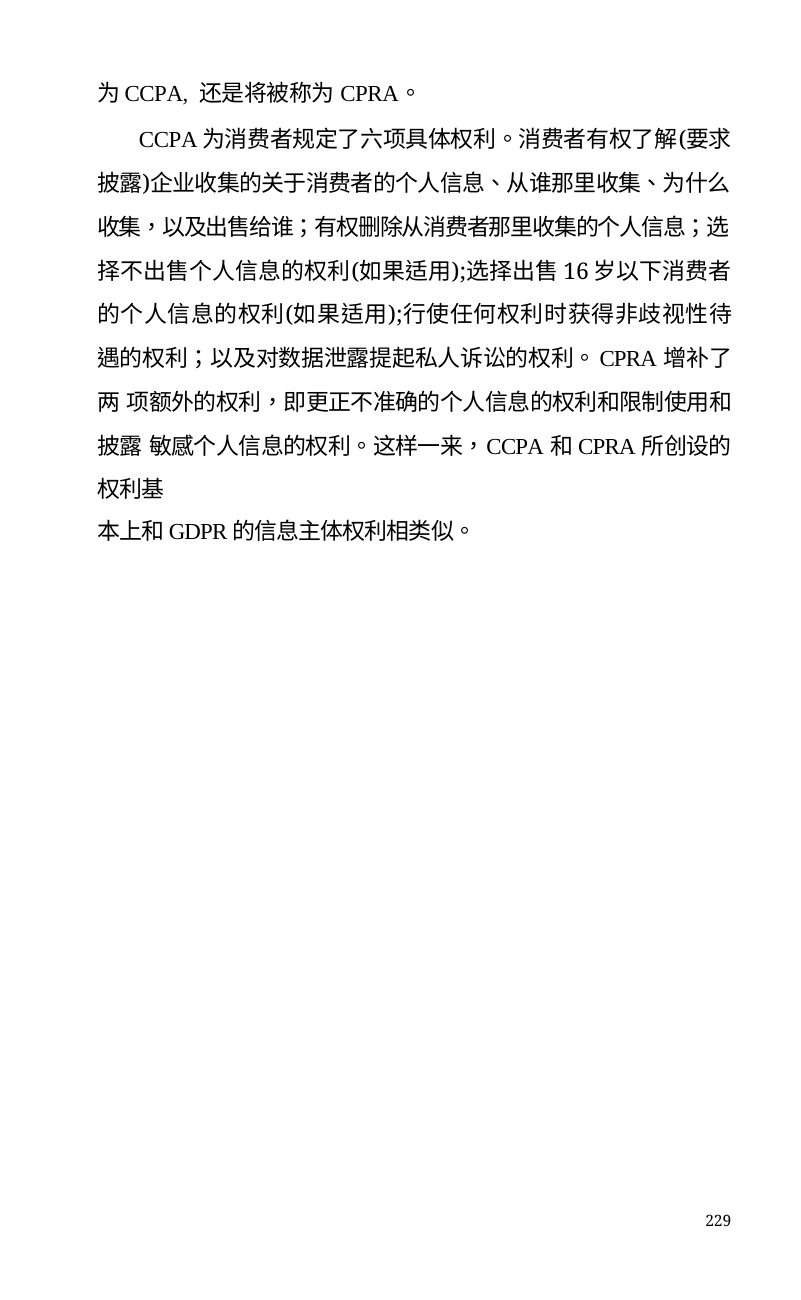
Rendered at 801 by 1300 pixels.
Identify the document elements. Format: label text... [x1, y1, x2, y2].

text 本上和GDPR 的信息主体权利相类似。 [97, 517, 732, 546]
text 为CCPA, 还是将被称为 CPRA。 [97, 79, 732, 107]
text CCPA为消费者规定了六项具体权利。消费者有权了解(要求 披露)企业收集的关于消费者的个人信息、从谁那里收集、为什么 收集，以及出售给谁；有权删除从消费者那里收集的个人信息；选 择不出售个人信息的权利(如果适用);选择出售16岁以下消费者 的个人信息的权利(如果适用);行使任何权利时获得非歧视性待 遇的权利；以及对数据泄露提起私人诉讼的权利。CPRA 增补了两 项额外的权利，即更正不准确的个人信息的权利和限制使用和披露 敏感个人信息的权利。这样一来，CCPA 和CPRA 所创设的权利基 [97, 123, 732, 504]
